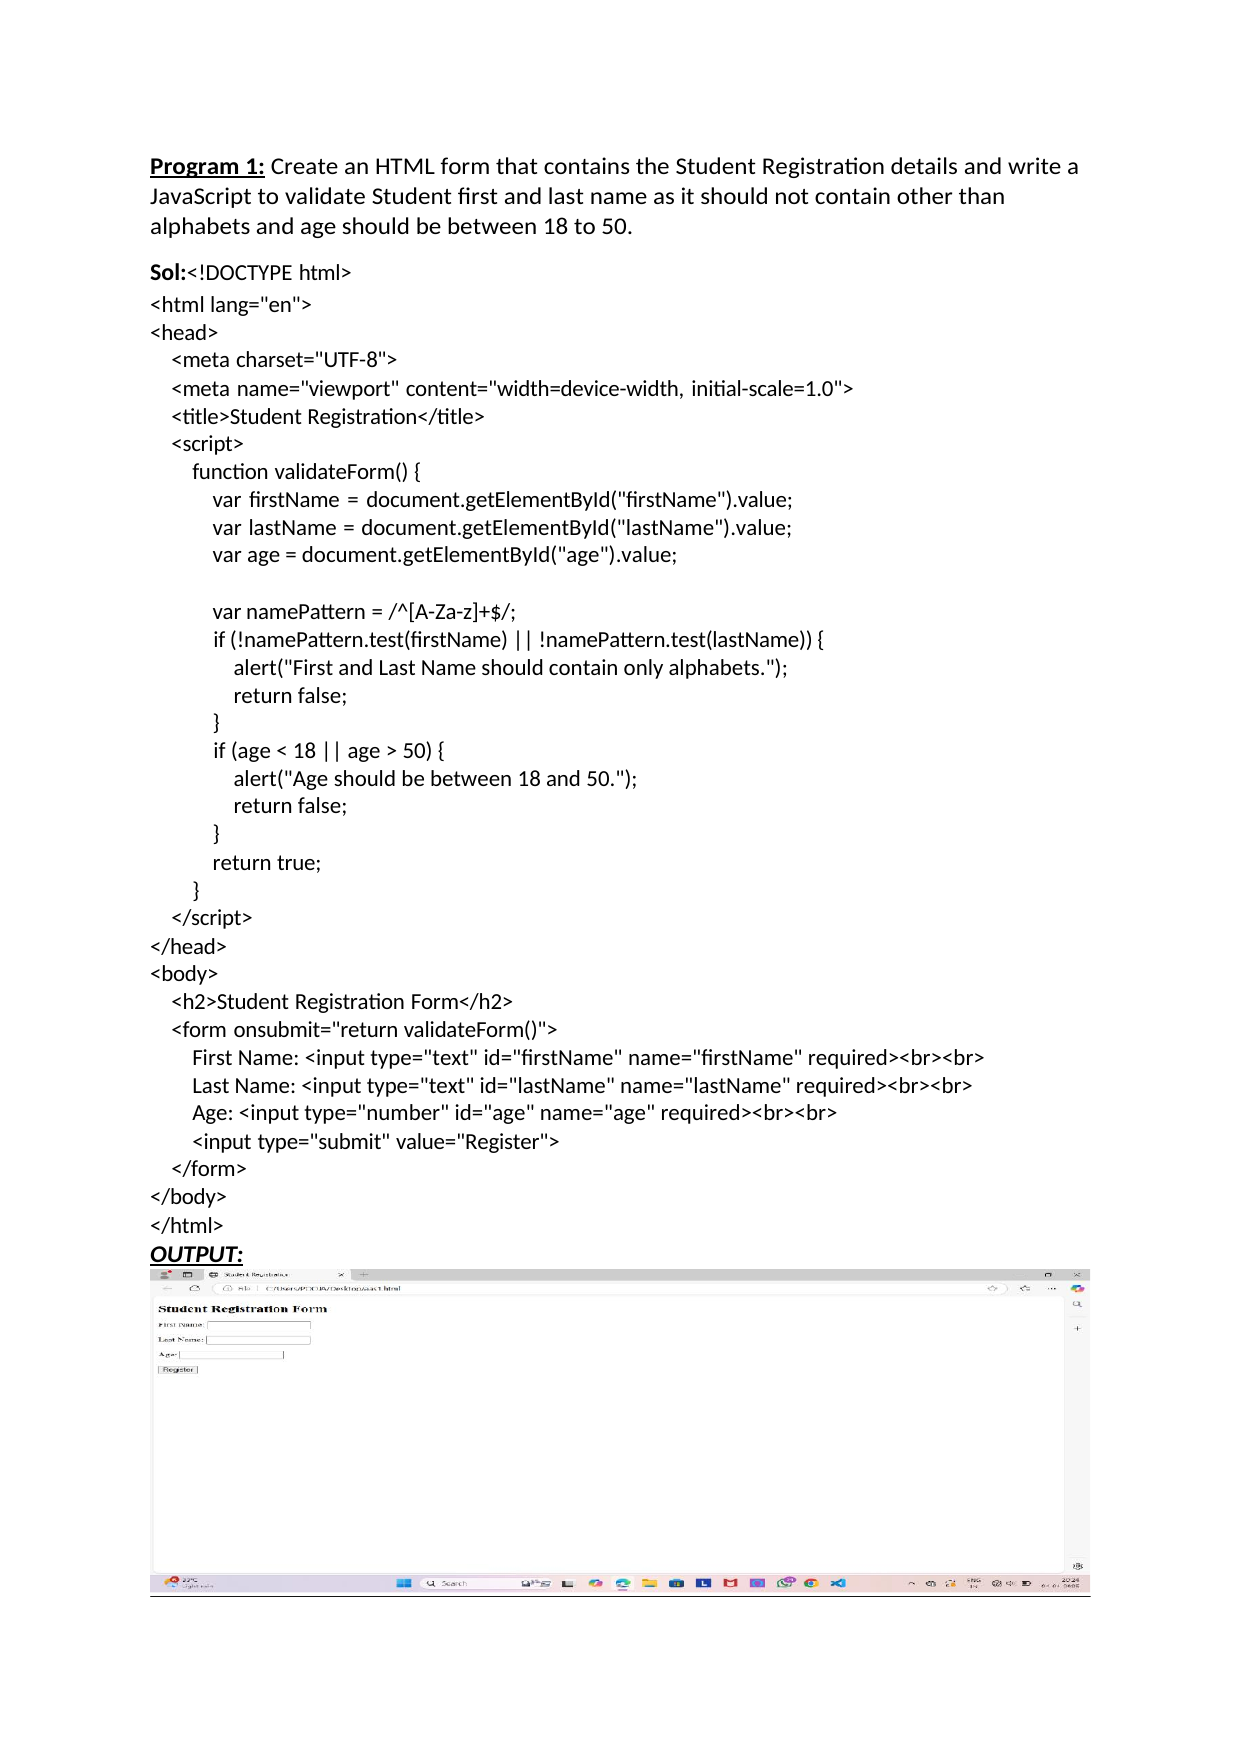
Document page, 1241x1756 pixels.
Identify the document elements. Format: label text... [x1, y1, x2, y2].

text Program 1: Create an HTML form that contains the Student Registration details and write a JavaScript to validate Student first and last name as it should not contain other than alphabets and age should be between 18 to 50. [150, 151, 1082, 241]
text var namePattern = /^[A-Za-z]+$/; [212, 597, 1211, 625]
text Sol:<!DOCTYPE html> [150, 257, 1211, 287]
text if (!namePattern.test(firstName) || !namePattern.test(lastName)) { alert("First and Last Name should contain only alphabets."); return false; [213, 625, 831, 709]
picture [150, 1269, 1091, 1597]
text return true; [212, 848, 1211, 876]
subtitle OUTPUT: [150, 1239, 1211, 1268]
text var firstName = document.getElementById("firstName").value; var lastName = document.getElementById("lastName").value; var age = document.getElementById("age").value; [212, 486, 793, 568]
text <title>Student Registration</title> [171, 402, 1211, 430]
text <form onsubmit="return validateForm()"> [171, 1015, 1211, 1043]
text </script> [171, 904, 1211, 931]
text function validateForm() { [192, 457, 1211, 485]
text </head> [150, 932, 1211, 960]
text </html> [150, 1211, 1211, 1239]
text } [192, 876, 1211, 904]
text <meta name="viewport" content="width=device-width, initial-scale=1.0"> [171, 374, 1211, 402]
text <h2>Student Registration Form</h2> [171, 987, 1211, 1015]
text First Name: <input type="text" id="firstName" name="firstName" required><br><br> Last Name: <input type="text" id="lastName" name="lastName" required><br><br> Age: <input type="number" id="age" name="age" required><br><br> [192, 1044, 1012, 1126]
text <meta charset="UTF-8"> [171, 346, 1211, 373]
text if (age < 18 || age > 50) { [213, 736, 1211, 764]
text alert("Age should be between 18 and 50."); return false; [233, 764, 672, 819]
text <head> [150, 318, 1211, 346]
text <input type="submit" value="Register"> [192, 1127, 1211, 1155]
text </body> [150, 1182, 1211, 1210]
text </form> [171, 1155, 1211, 1182]
text } [212, 819, 1211, 847]
text <body> [150, 960, 1211, 987]
text <script> [171, 430, 1211, 457]
text <html lang="en"> [150, 290, 1211, 318]
text } [212, 709, 1211, 736]
